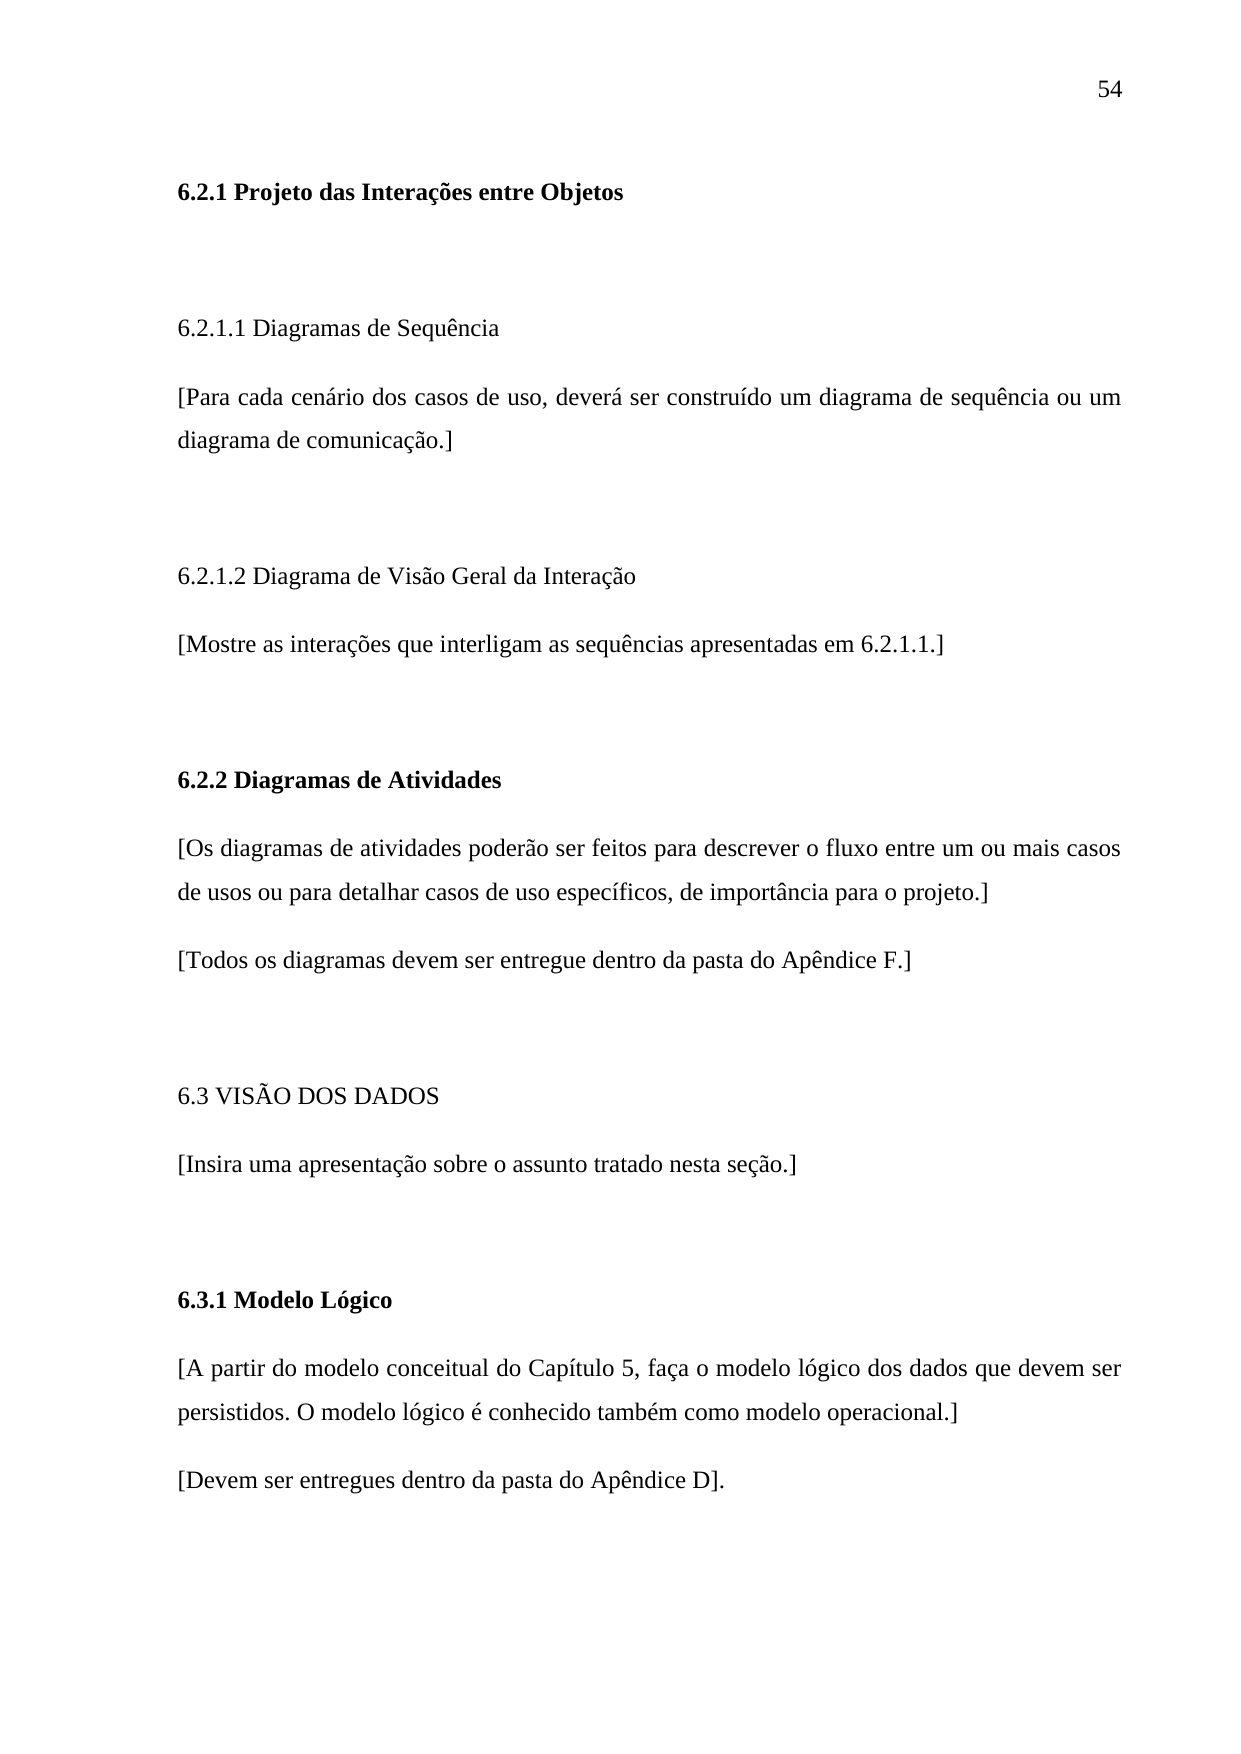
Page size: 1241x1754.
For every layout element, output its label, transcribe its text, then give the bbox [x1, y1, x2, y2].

subtitle 6.3 VISÃO DOS DADOS [177, 1081, 1122, 1110]
text [Para cada cenário dos casos de uso, deverá ser construído um diagrama de sequência ou um diagrama de comunicação.] [177, 382, 1122, 453]
text [A partir do modelo conceitual do Capítulo 5, faça o modelo lógico dos dados que devem ser persistidos. O modelo lógico é conhecido também como modelo operacional.] [177, 1353, 1122, 1425]
subtitle 6.2.2 Diagramas de Atividades [177, 765, 1122, 794]
text [Insira uma apresentação sobre o assunto tratado nesta seção.] [177, 1149, 1122, 1178]
text 6.2.1.2 Diagrama de Visão Geral da Interação [177, 561, 1122, 590]
text [Os diagramas de atividades poderão ser feitos para descrever o fluxo entre um ou mais casos de usos ou para detalhar casos de uso específicos, de importância para o projeto.] [177, 833, 1122, 905]
subtitle 6.2.1 Projeto das Interações entre Objetos [177, 177, 1122, 206]
text [Mostre as interações que interligam as sequências apresentadas em 6.2.1.1.] [177, 629, 1122, 658]
text 6.2.1.1 Diagramas de Sequência [177, 313, 1122, 342]
text [Todos os diagramas devem ser entregue dentro da pasta do Apêndice F.] [177, 945, 1122, 973]
text [Devem ser entregues dentro da pasta do Apêndice D]. [177, 1465, 1122, 1493]
subtitle 6.3.1 Modelo Lógico [177, 1285, 1122, 1314]
